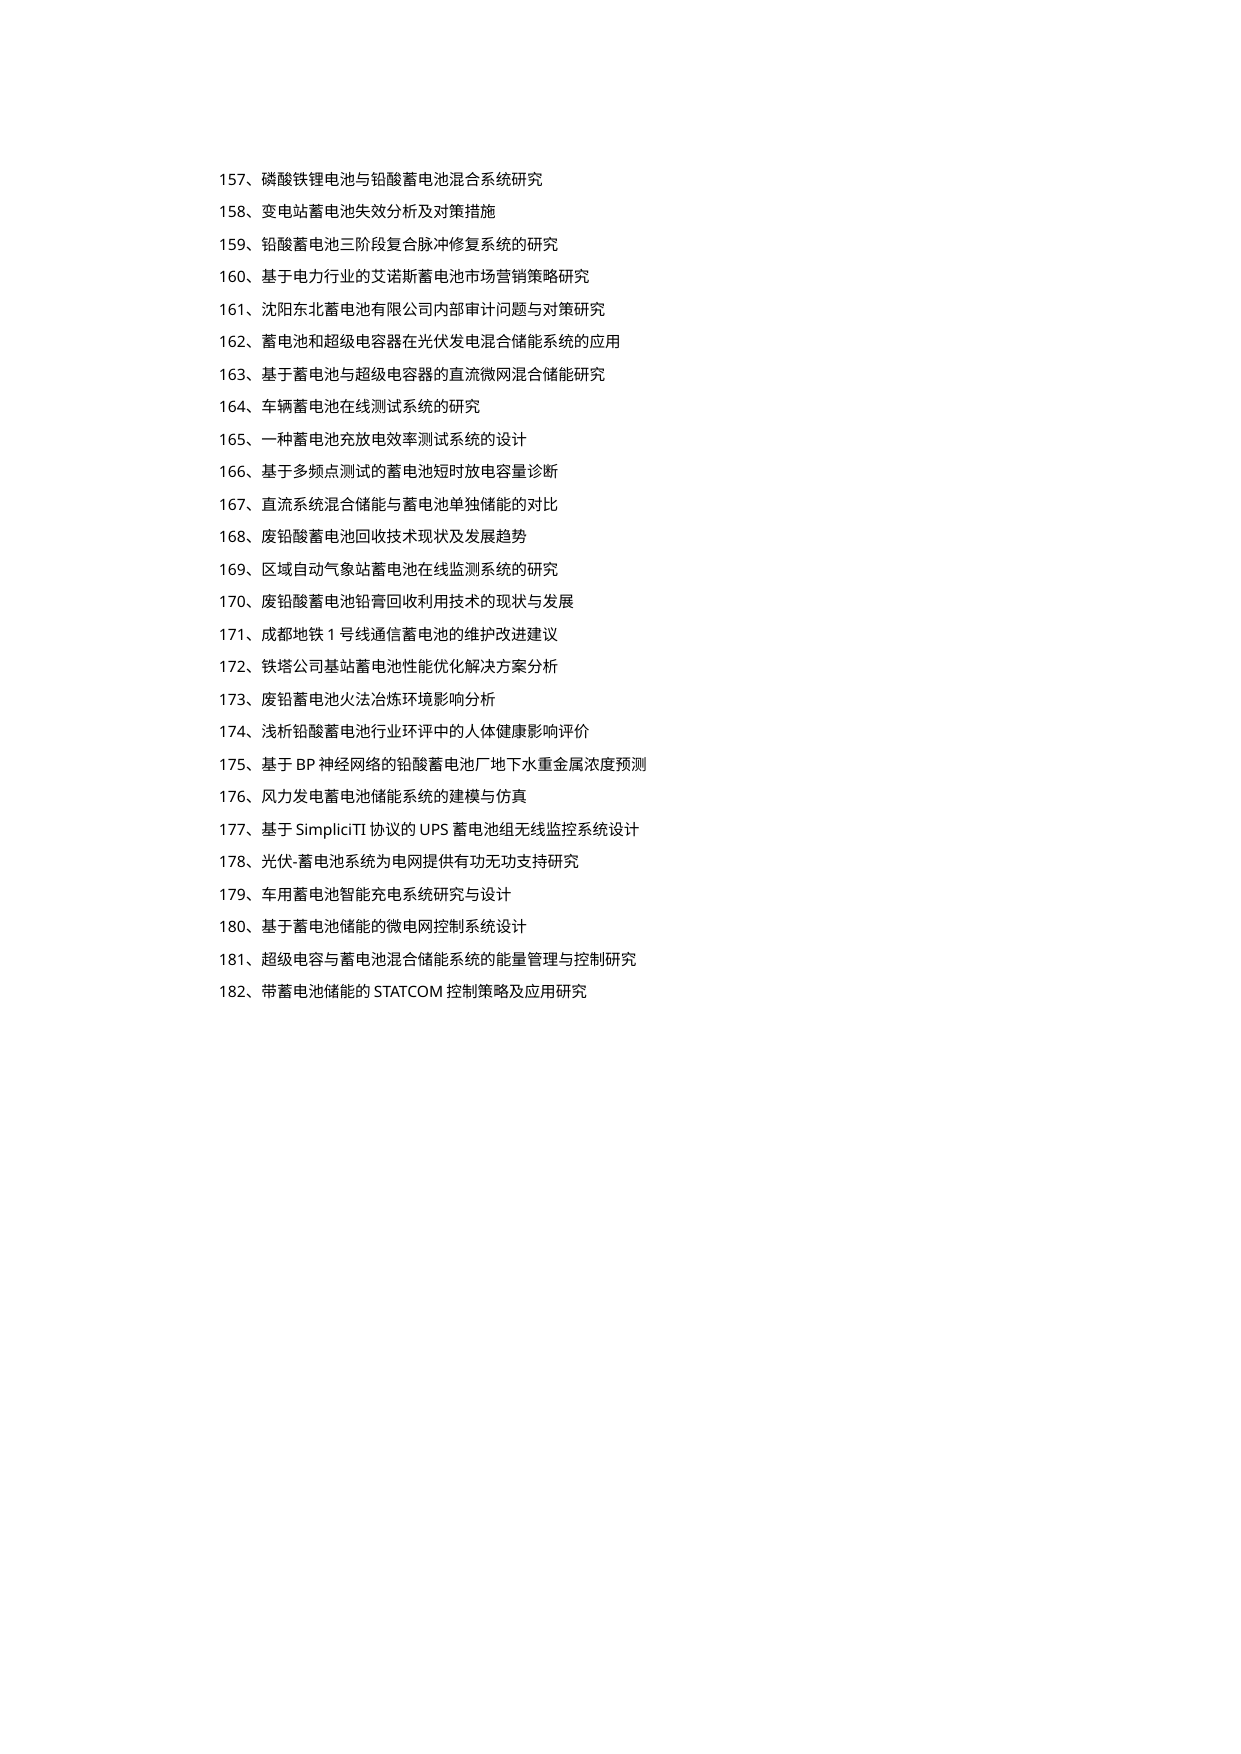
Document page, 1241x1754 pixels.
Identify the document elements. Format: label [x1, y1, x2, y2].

text [187, 162, 1053, 1007]
